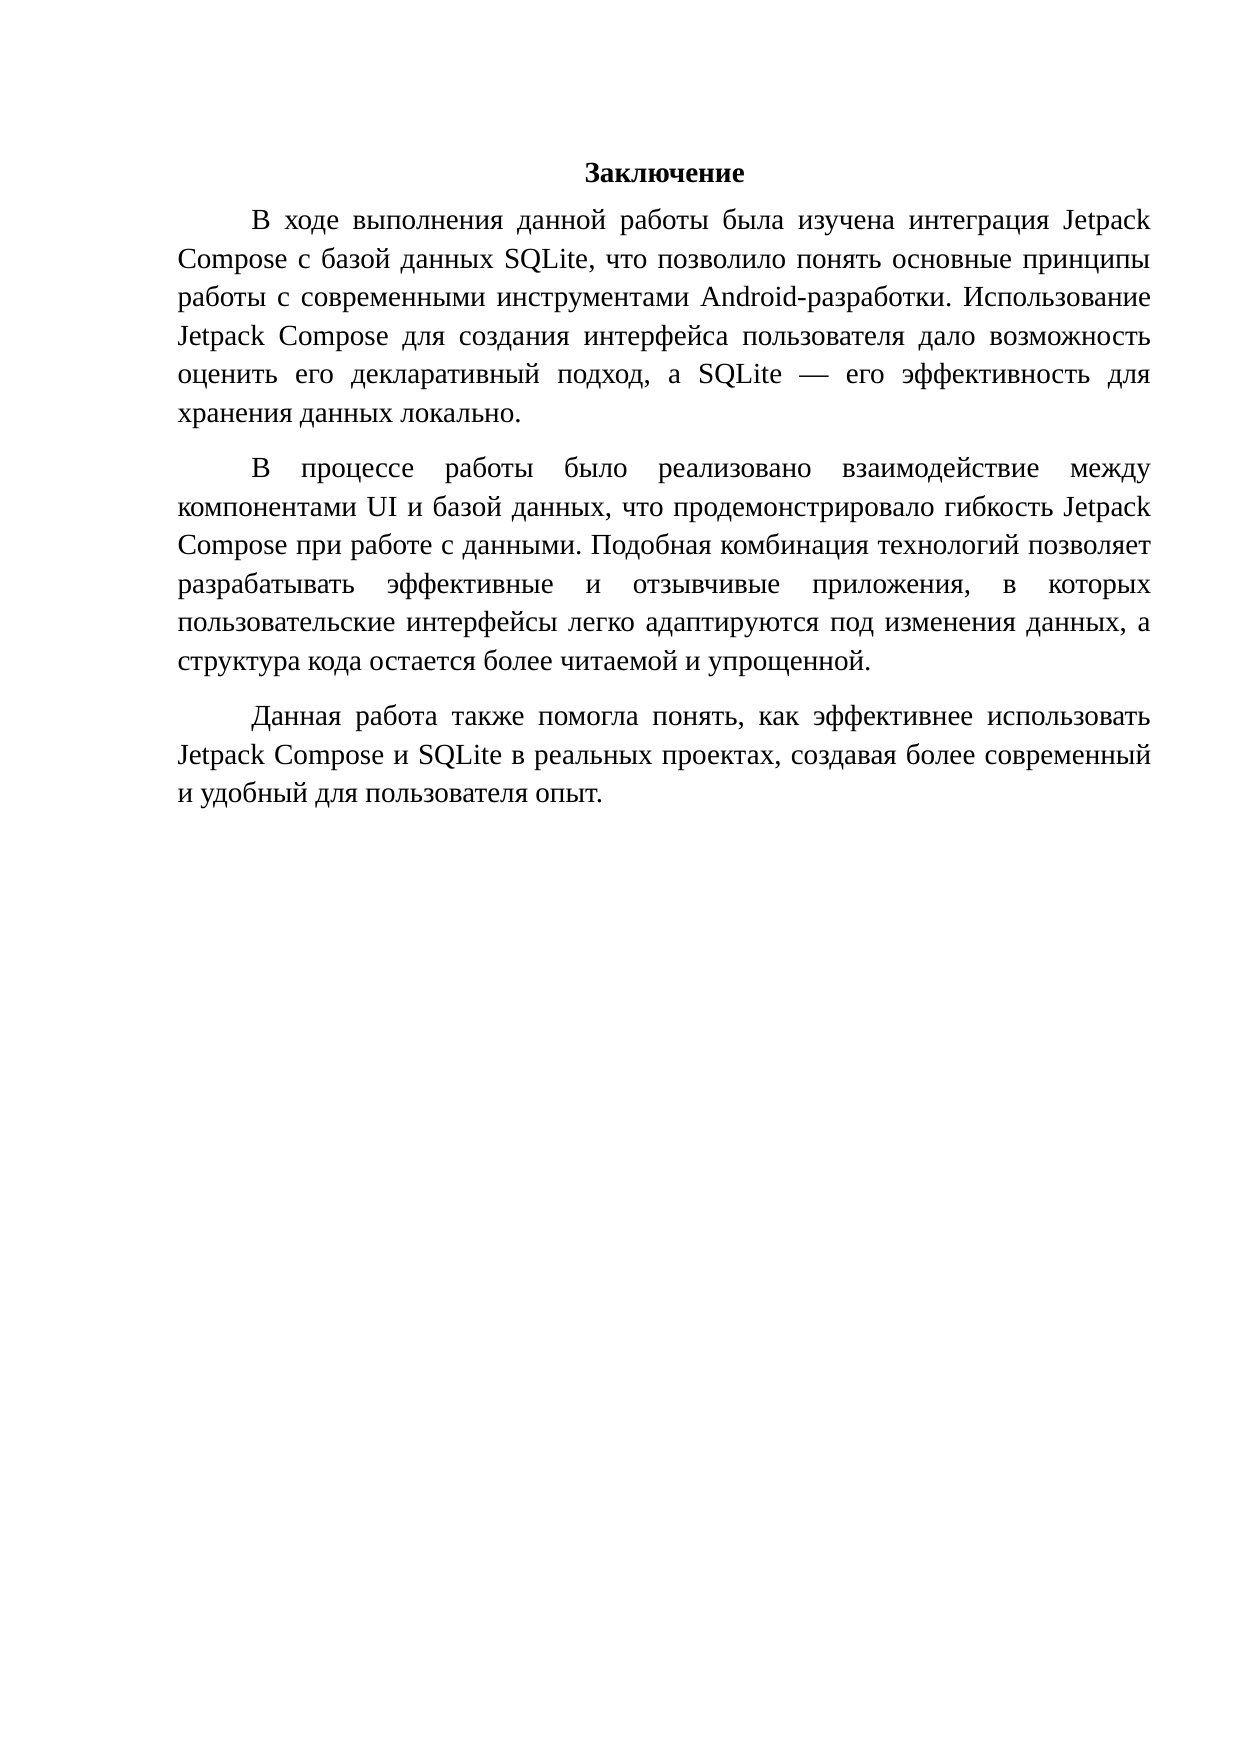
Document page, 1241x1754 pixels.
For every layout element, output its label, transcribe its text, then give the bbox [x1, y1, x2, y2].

text В процессе работы было реализовано взаимодействие между компонентами UI и базой данных, что продемонстрировало гибкость Jetpack Compose при работе с данными. Подобная комбинация технологий позволяет разрабатывать эффективные и отзывчивые приложения, в которых пользовательские интерфейсы легко адаптируются под изменения данных, а структура кода остается более читаемой и упрощенной. [177, 450, 1152, 677]
subtitle Заключение [177, 156, 1152, 189]
text В ходе выполнения данной работы была изучена интеграция Jetpack Compose с базой данных SQLite, что позволило понять основные принципы работы с современными инструментами Android-разработки. Использование Jetpack Compose для создания интерфейса пользователя дало возможность оценить его декларативный подход, а SQLite — его эффективность для хранения данных локально. [177, 202, 1152, 429]
text Данная работа также помогла понять, как эффективнее использовать Jetpack Compose и SQLite в реальных проектах, создавая более современный и удобный для пользователя опыт. [177, 698, 1152, 809]
